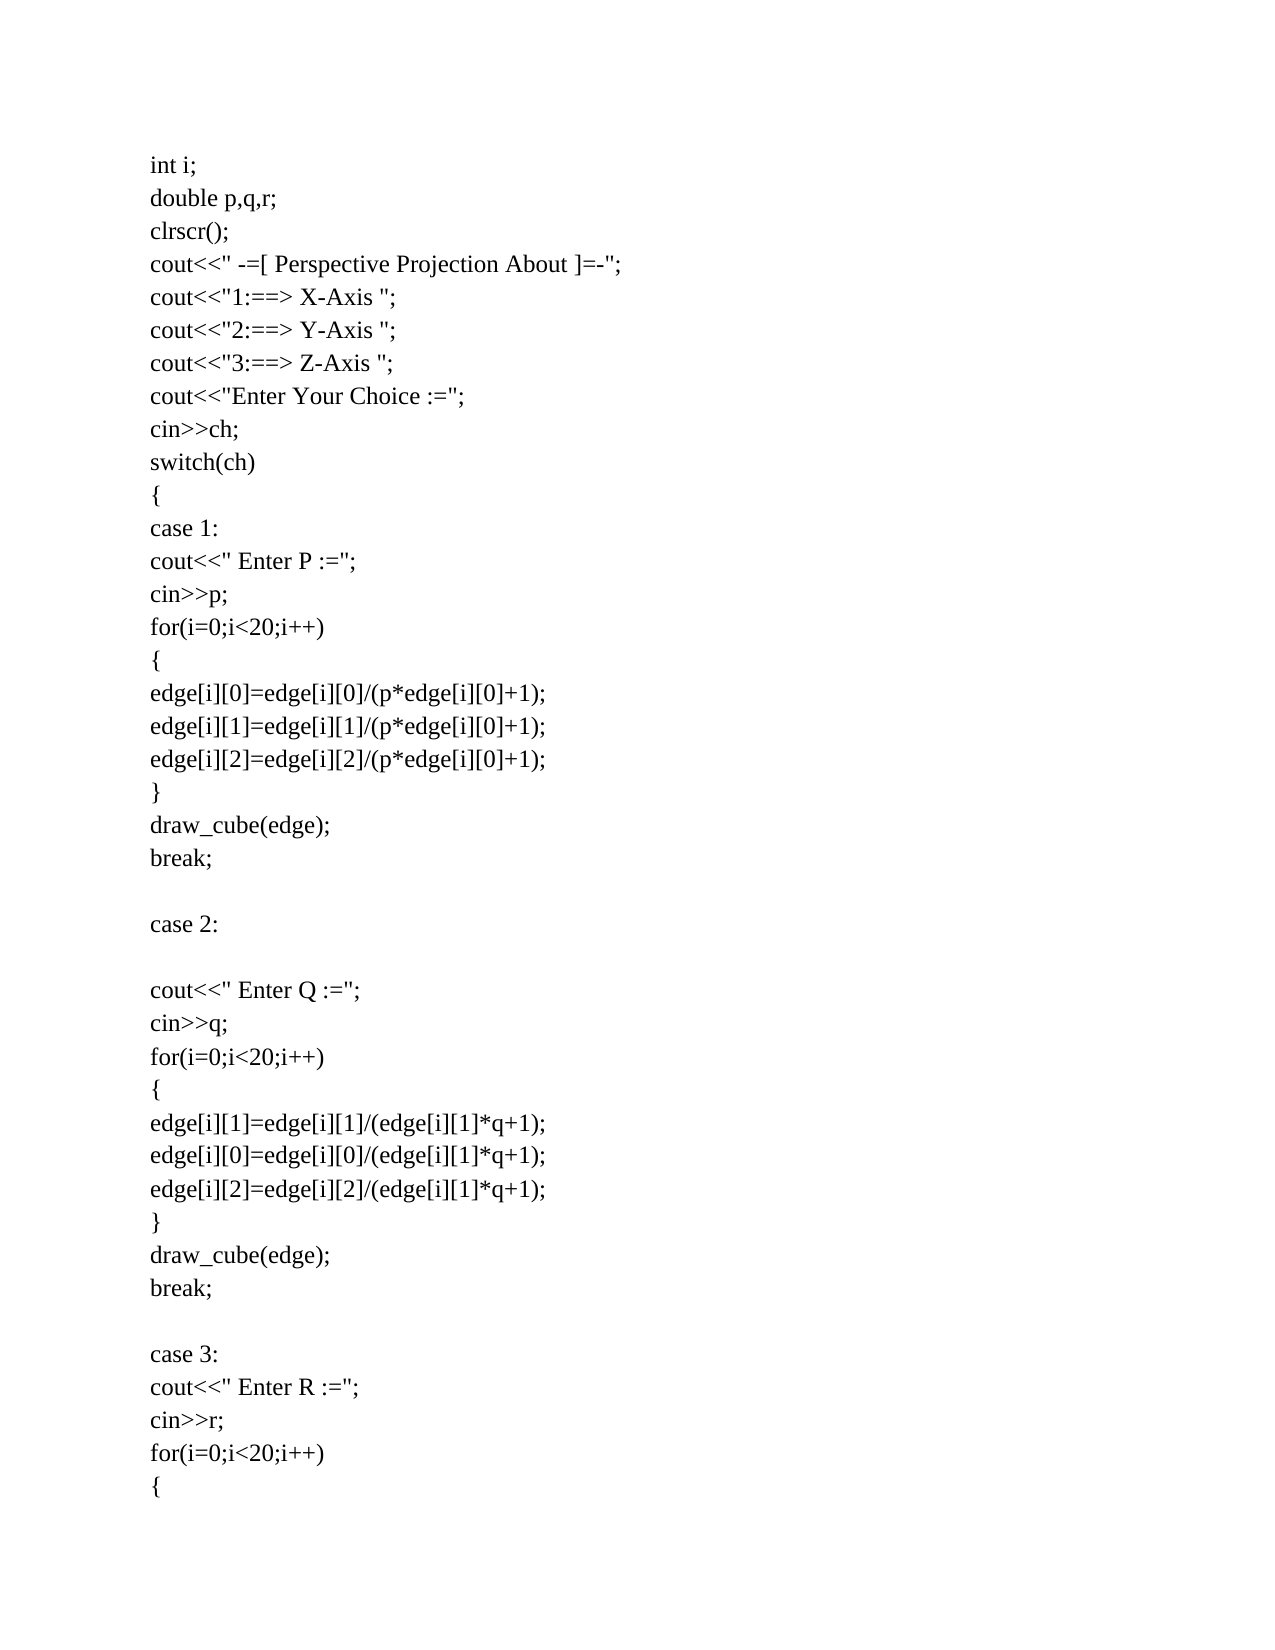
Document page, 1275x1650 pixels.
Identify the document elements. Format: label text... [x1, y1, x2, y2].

text cout<<"Enter Your Choice :="; [150, 381, 1125, 410]
text cin>>r; [150, 1405, 1125, 1433]
text switch(ch) [150, 447, 1125, 476]
text clrscr(); [150, 216, 1125, 245]
text cout<<" Enter Q :="; [150, 976, 1125, 1004]
text edge[i][0]=edge[i][0]/(p*edge[i][0]+1); [150, 678, 1125, 707]
text } [150, 777, 1125, 806]
text edge[i][1]=edge[i][1]/(edge[i][1]*q+1); [150, 1108, 1125, 1136]
text edge[i][2]=edge[i][2]/(edge[i][1]*q+1); [150, 1174, 1125, 1202]
text case 2: [150, 909, 1125, 938]
text draw_cube(edge); [150, 810, 1125, 839]
text cout<<" Enter R :="; [150, 1372, 1125, 1401]
text int i; [150, 150, 1125, 179]
text break; [150, 843, 1125, 872]
text double p,q,r; [150, 183, 1125, 212]
text { [150, 1074, 1125, 1103]
text cout<<" Enter P :="; [150, 546, 1125, 575]
text edge[i][0]=edge[i][0]/(edge[i][1]*q+1); [150, 1141, 1125, 1169]
text { [150, 1471, 1125, 1499]
text cin>>ch; [150, 414, 1125, 443]
text cout<<"2:==> Y-Axis "; [150, 315, 1125, 344]
text for(i=0;i<20;i++) [150, 1438, 1125, 1467]
text draw_cube(edge); [150, 1240, 1125, 1268]
text } [150, 1207, 1125, 1235]
text for(i=0;i<20;i++) [150, 612, 1125, 641]
text break; [150, 1273, 1125, 1301]
text cin>>p; [150, 579, 1125, 608]
text cout<<"1:==> X-Axis "; [150, 282, 1125, 311]
text for(i=0;i<20;i++) [150, 1042, 1125, 1070]
text case 1: [150, 513, 1125, 542]
text { [150, 645, 1125, 674]
text case 3: [150, 1339, 1125, 1367]
text cout<<"3:==> Z-Axis "; [150, 348, 1125, 377]
text cout<<" -=[ Perspective Projection About ]=-"; [150, 249, 1125, 278]
text cin>>q; [150, 1008, 1125, 1037]
text edge[i][2]=edge[i][2]/(p*edge[i][0]+1); [150, 744, 1125, 773]
text edge[i][1]=edge[i][1]/(p*edge[i][0]+1); [150, 711, 1125, 740]
text { [150, 480, 1125, 509]
